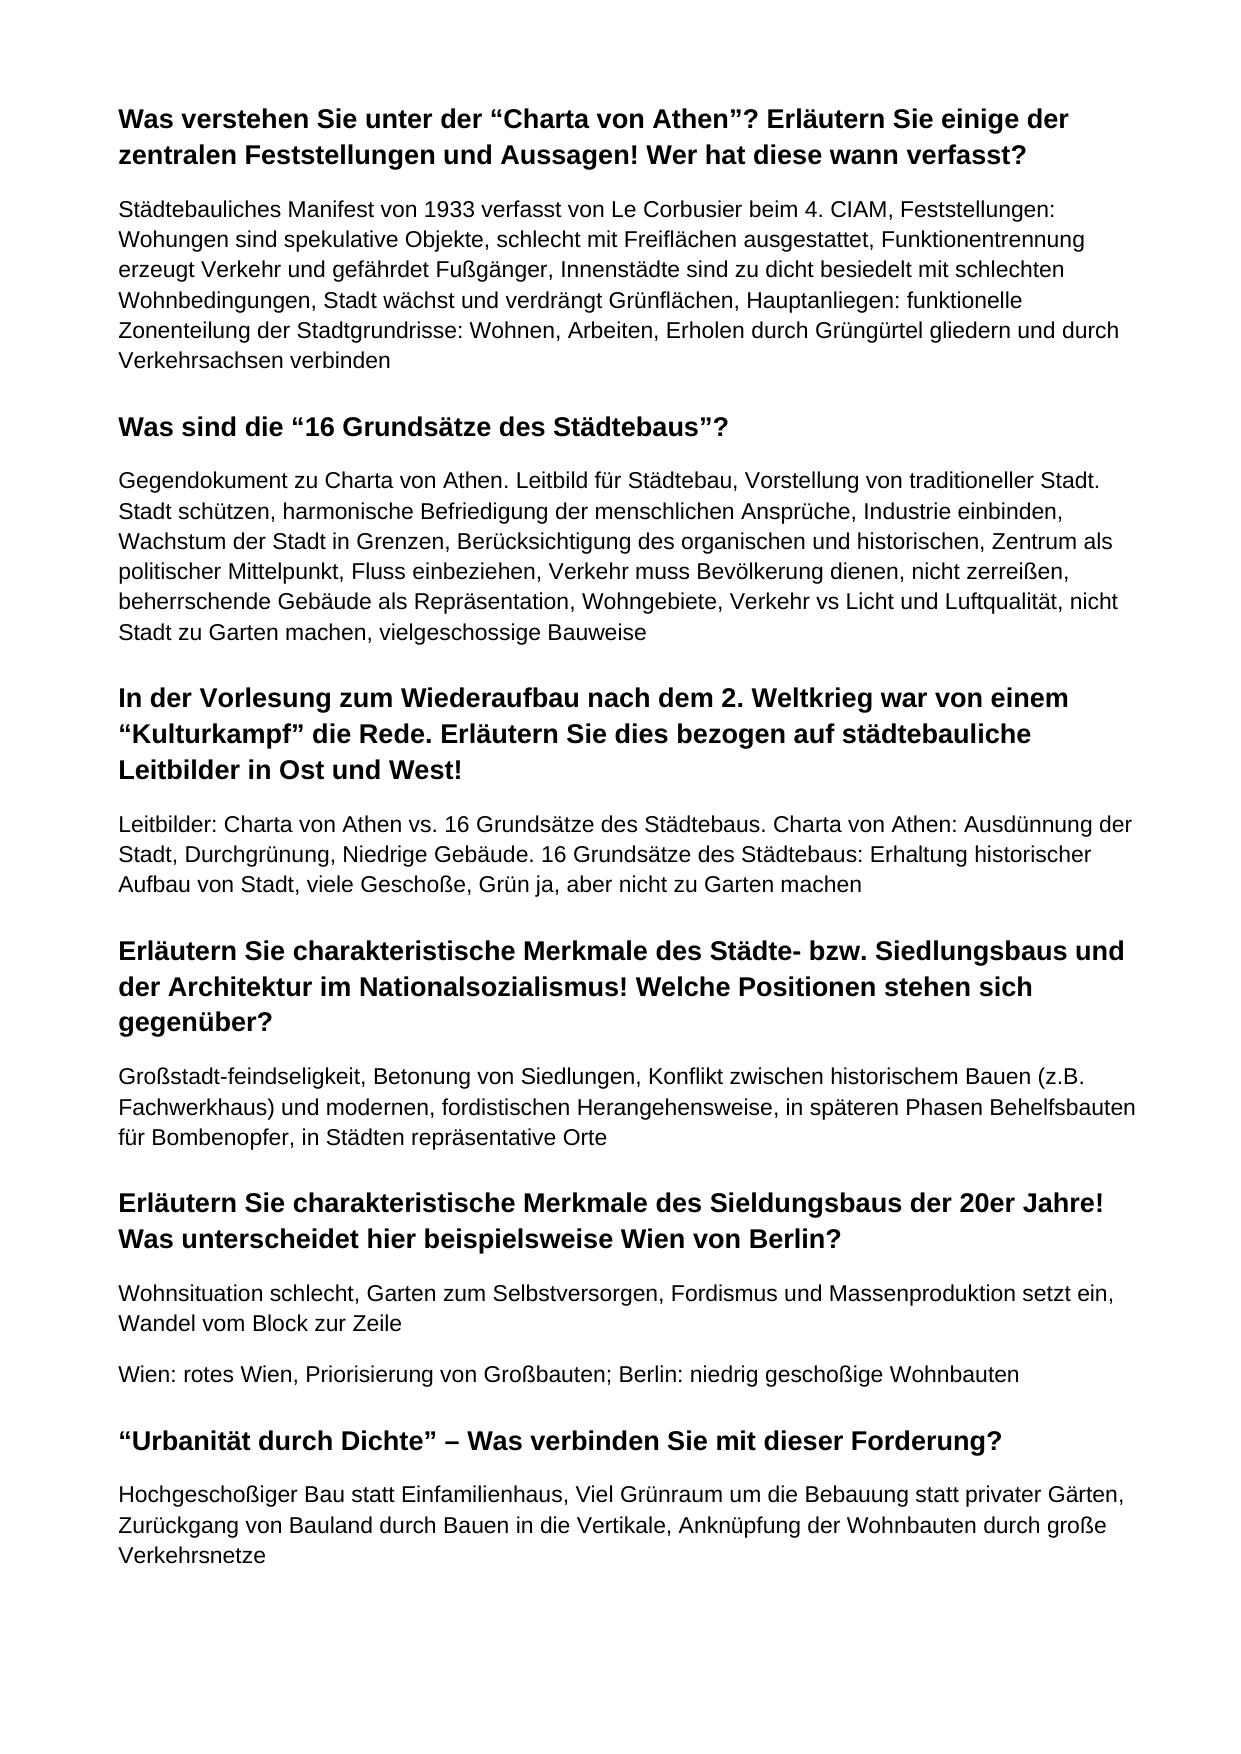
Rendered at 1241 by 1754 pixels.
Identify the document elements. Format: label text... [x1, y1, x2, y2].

text Wohnsituation schlecht, Garten zum Selbstversorgen, Fordismus und Massenproduktion setzt ein, Wandel vom Block zur Zeile [118, 1280, 1152, 1336]
text Gegendokument zu Charta von Athen. Leitbild für Städtebau, Vorstellung von traditioneller Stadt. Stadt schützen, harmonische Befriedigung der menschlichen Ansprüche, Industrie einbinden, Wachstum der Stadt in Grenzen, Berücksichtigung des organischen und historischen, Zentrum als politischer Mittelpunkt, Fluss einbeziehen, Verkehr muss Bevölkerung dienen, nicht zerreißen, beherrschende Gebäude als Repräsentation, Wohngebiete, Verkehr vs Licht und Luftqualität, nicht Stadt zu Garten machen, vielgeschossige Bauweise [118, 467, 1152, 645]
text Leitbilder: Charta von Athen vs. 16 Grundsätze des Städtebaus. Charta von Athen: Ausdünnung der Stadt, Durchgrünung, Niedrige Gebäude. 16 Grundsätze des Städtebaus: Erhaltung historischer Aufbau von Stadt, viele Geschoße, Grün ja, aber nicht zu Garten machen [118, 811, 1152, 897]
subtitle “Urbanität durch Dichte” – Was verbinden Sie mit dieser Forderung? [118, 1425, 1152, 1456]
text Hochgeschoßiger Bau statt Einfamilienhaus, Viel Grünraum um die Bebauung statt privater Gärten, Zurückgang von Bauland durch Bauen in die Vertikale, Anknüpfung der Wohnbauten durch große Verkehrsnetze [118, 1481, 1152, 1568]
text Großstadt-feindseligkeit, Betonung von Siedlungen, Konflikt zwischen historischem Bauen (z.B. Fachwerkhaus) und modernen, fordistischen Herangehensweise, in späteren Phasen Behelfsbauten für Bombenopfer, in Städten repräsentative Orte [118, 1063, 1152, 1150]
subtitle Erläutern Sie charakteristische Merkmale des Sieldungsbaus der 20er Jahre! Was unterscheidet hier beispielsweise Wien von Berlin? [118, 1187, 1152, 1254]
subtitle Erläutern Sie charakteristische Merkmale des Städte- bzw. Siedlungsbaus und der Architektur im Nationalsozialismus! Welche Positionen stehen sich gegenüber? [118, 934, 1152, 1038]
subtitle Was sind die “16 Grundsätze des Städtebaus”? [118, 411, 1152, 442]
subtitle In der Vorlesung zum Wiederaufbau nach dem 2. Weltkrieg war von einem “Kulturkampf” die Rede. Erläutern Sie dies bezogen auf städtebauliche Leitbilder in Ost und West! [118, 682, 1152, 785]
subtitle Was verstehen Sie unter der “Charta von Athen”? Erläutern Sie einige der zentralen Feststellungen und Aussagen! Wer hat diese wann verfasst? [118, 103, 1152, 171]
text Wien: rotes Wien, Priorisierung von Großbauten; Berlin: niedrig geschoßige Wohnbauten [118, 1361, 1152, 1387]
text Städtebauliches Manifest von 1933 verfasst von Le Corbusier beim 4. CIAM, Feststellungen: Wohungen sind spekulative Objekte, schlecht mit Freiflächen ausgestattet, Funktionentrennung erzeugt Verkehr und gefährdet Fußgänger, Innenstädte sind zu dicht besiedelt mit schlechten Wohnbedingungen, Stadt wächst und verdrängt Grünflächen, Hauptanliegen: funktionelle Zonenteilung der Stadtgrundrisse: Wohnen, Arbeiten, Erholen durch Grüngürtel gliedern und durch Verkehrsachsen verbinden [118, 196, 1152, 373]
